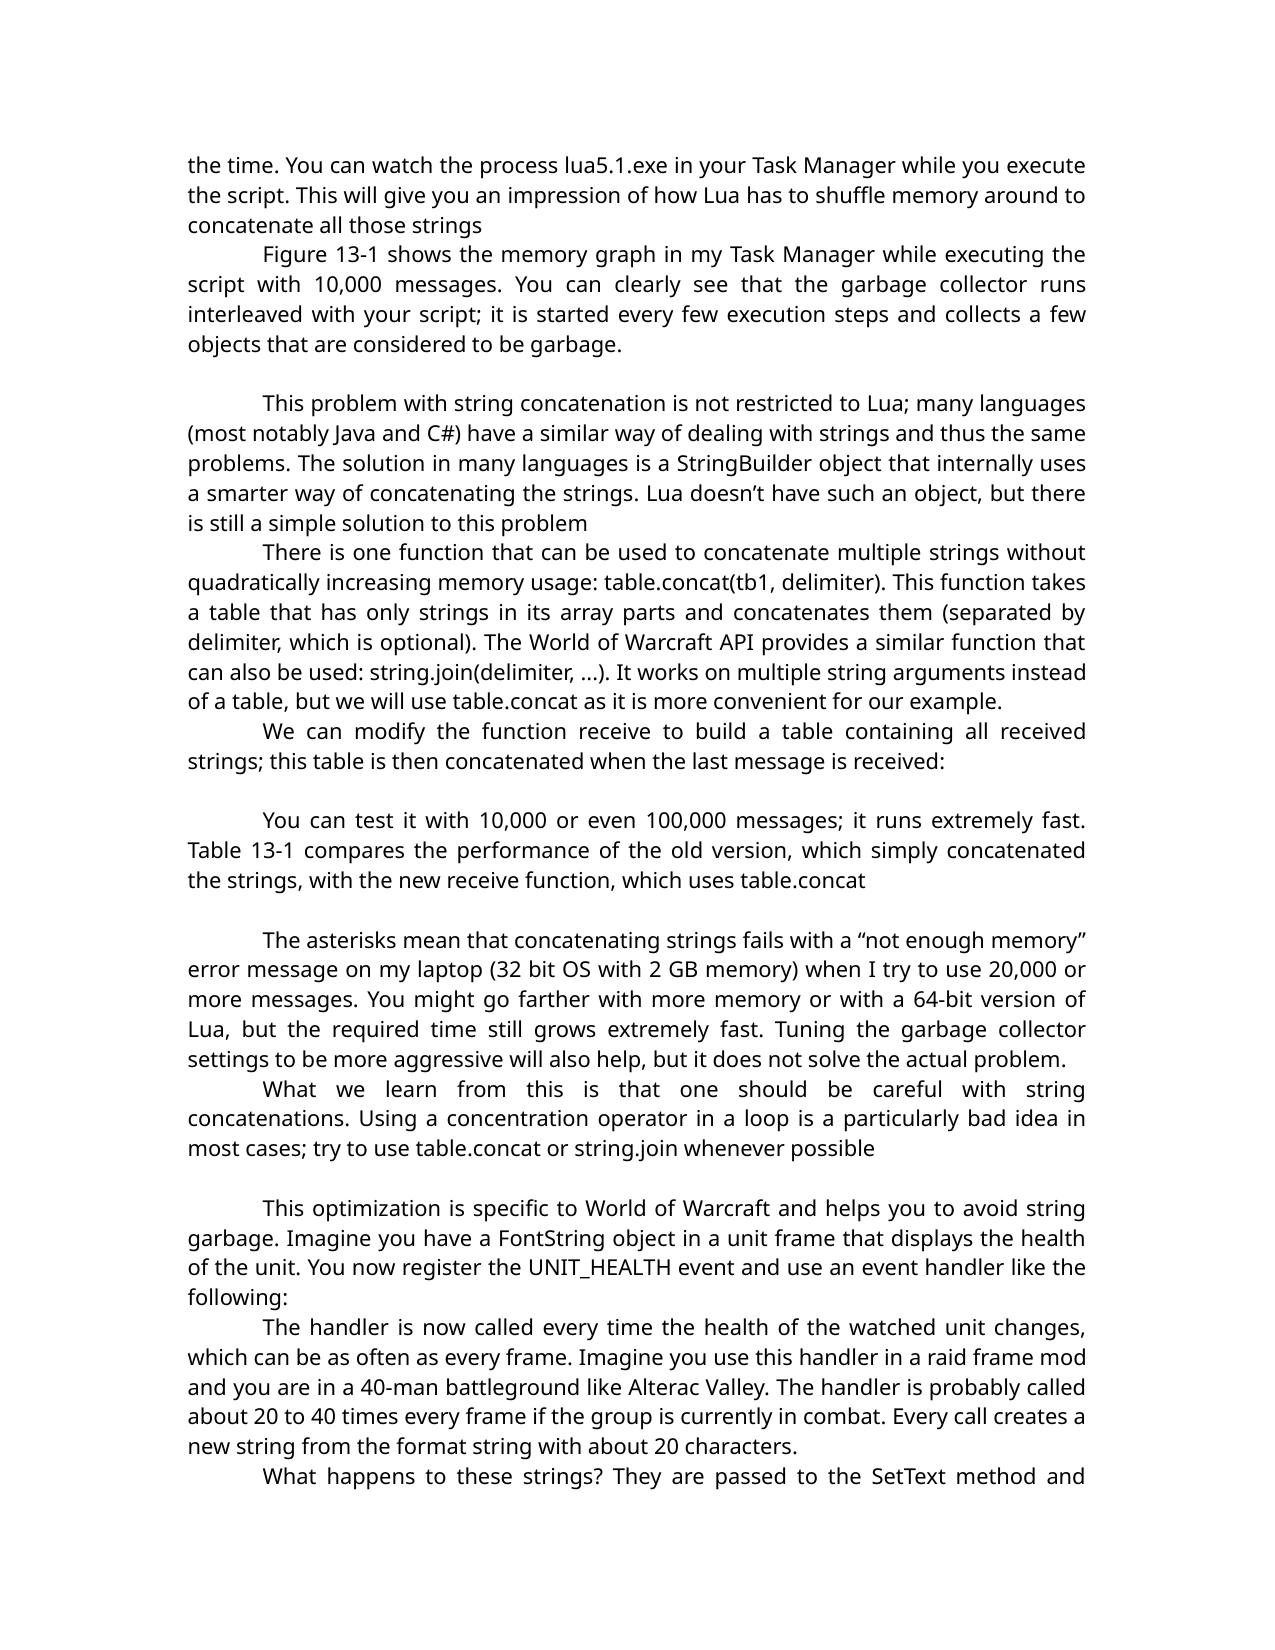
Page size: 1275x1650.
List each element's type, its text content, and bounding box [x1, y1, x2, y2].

text This optimization is specific to World of Warcraft and helps you to avoid string garbage. Imagine you have a FontString object in a unit frame that displays the health of the unit. You now register the UNIT_HEALTH event and use an event handler like the following: [187, 1193, 1087, 1312]
text The handler is now called every time the health of the watched unit changes, which can be as often as every frame. Imagine you use this handler in a raid frame mod and you are in a 40-man battleground like Alterac Valley. The handler is probably called about 20 to 40 times every frame if the group is currently in combat. Every call creates a new string from the format string with about 20 characters. [187, 1312, 1087, 1461]
text What we learn from this is that one should be careful with string concatenations. Using a concentration operator in a loop is a particularly bad idea in most cases; try to use table.concat or string.join whenever possible [187, 1073, 1087, 1163]
text We can modify the function receive to build a table containing all received strings; this table is then concatenated when the last message is received: [187, 716, 1087, 776]
text You can test it with 10,000 or even 100,000 messages; it runs extremely fast. Table 13-1 compares the performance of the old version, which simply concatenated the strings, with the new receive function, which uses table.concat [187, 805, 1087, 895]
text There is one function that can be used to concatenate multiple strings without quadratically increasing memory usage: table.concat(tb1, delimiter). This function takes a table that has only strings in its array parts and concatenates them (separated by delimiter, which is optional). The World of Warcraft API provides a similar function that can also be used: string.join(delimiter, ...). It works on multiple string arguments instead of a table, but we will use table.concat as it is more convenient for our example. [187, 537, 1087, 716]
text The asterisks mean that concatenating strings fails with a “not enough memory” error message on my laptop (32 bit OS with 2 GB memory) when I try to use 20,000 or more messages. You might go farther with more memory or with a 64-bit version of Lua, but the required time still grows extremely fast. Tuning the garbage collector settings to be more aggressive will also help, but it does not solve the actual problem. [187, 924, 1087, 1073]
